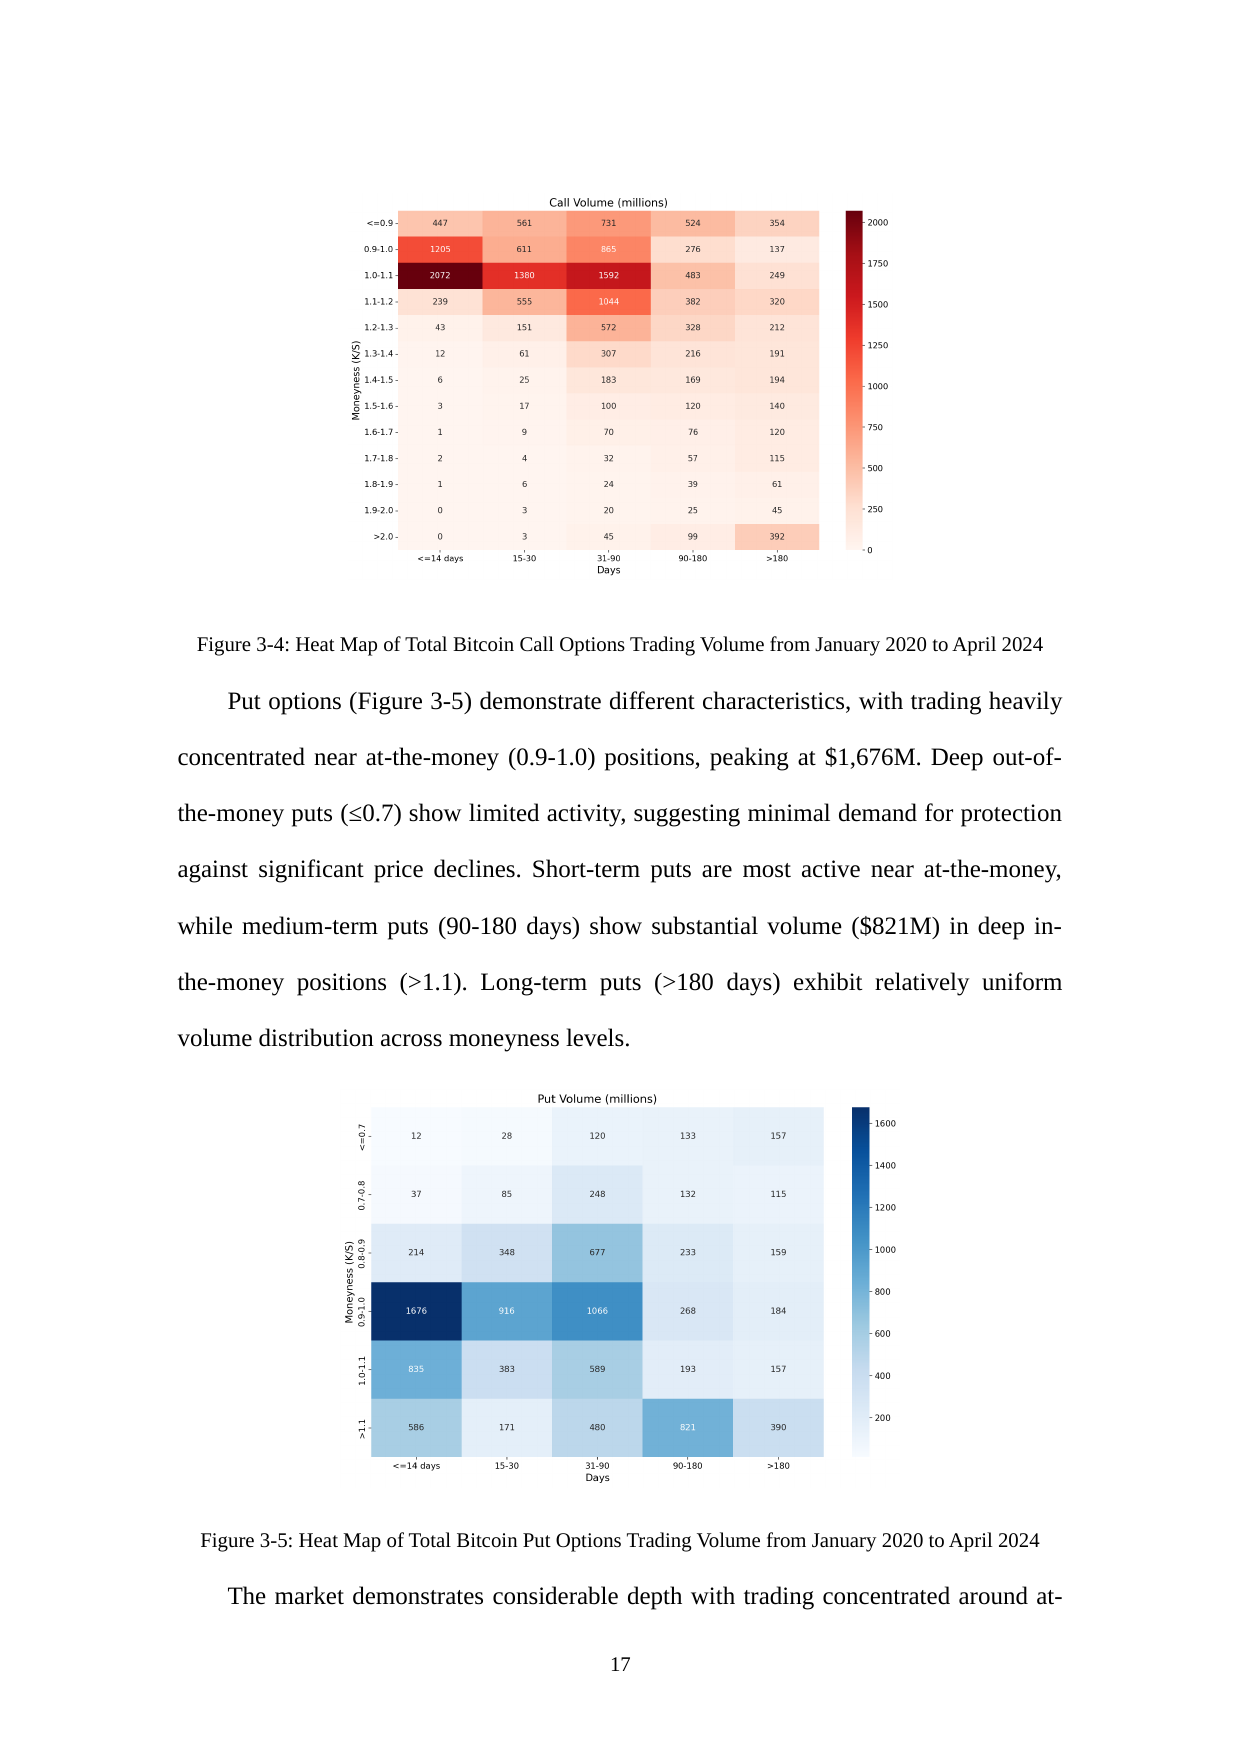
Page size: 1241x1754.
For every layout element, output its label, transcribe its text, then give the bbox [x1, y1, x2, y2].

picture [340, 1089, 900, 1488]
picture [347, 193, 893, 580]
text Put options (Figure 3-5) demonstrate different characteristics, with trading heavily concentrated near at-the-money (0.9-1.0) positions, peaking at $1,676M. Deep out-of-the-money puts (≤0.7) show limited activity, suggesting minimal demand for protection against significant price declines. Short-term puts are most active near at-the-money, while medium-term puts (90-180 days) show substantial volume ($821M) in deep in-the-money positions (>1.1). Long-term puts (>180 days) exhibit relatively uniform volume distribution across moneyness levels. [177, 681, 1063, 1056]
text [177, 1577, 1063, 1614]
